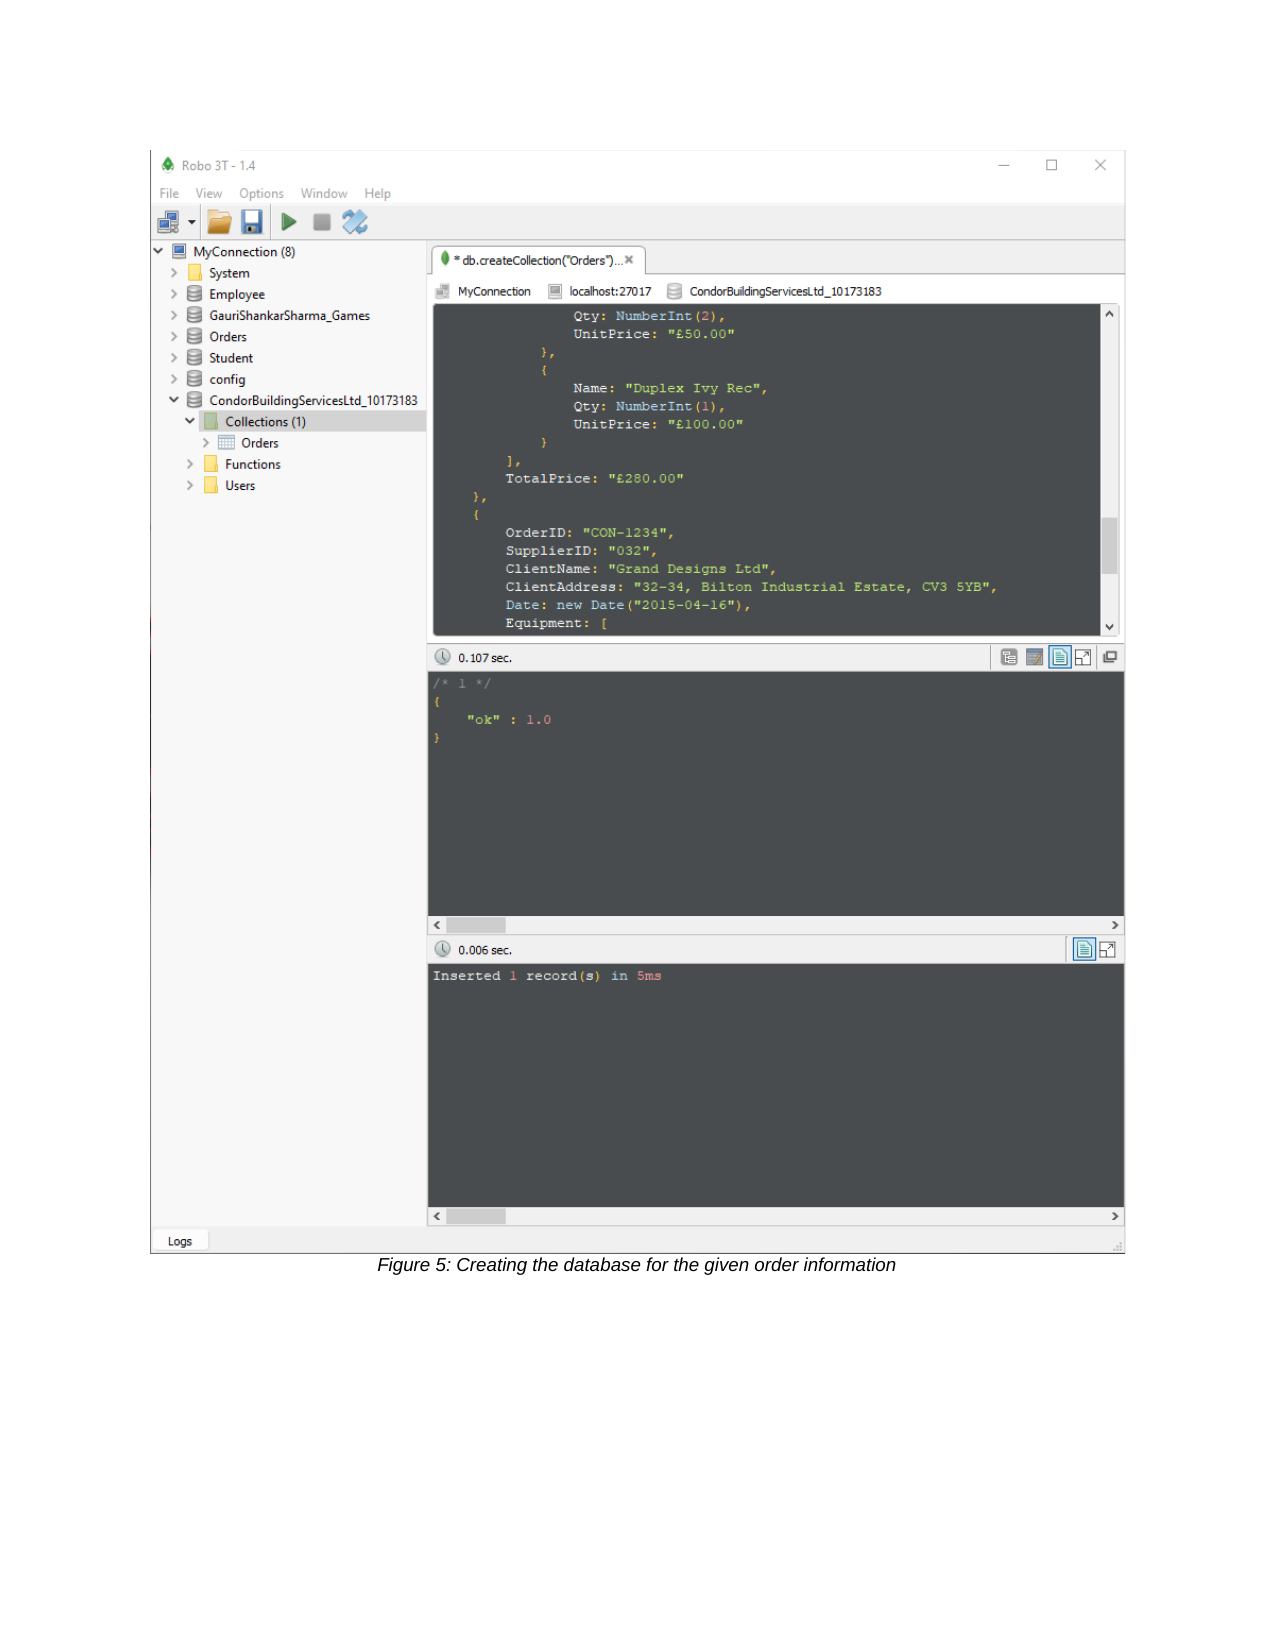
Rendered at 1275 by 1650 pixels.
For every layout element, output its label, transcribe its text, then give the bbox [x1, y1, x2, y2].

text Figure 5: Creating the database for the given order information [150, 1254, 1125, 1275]
picture [150, 150, 1125, 1254]
